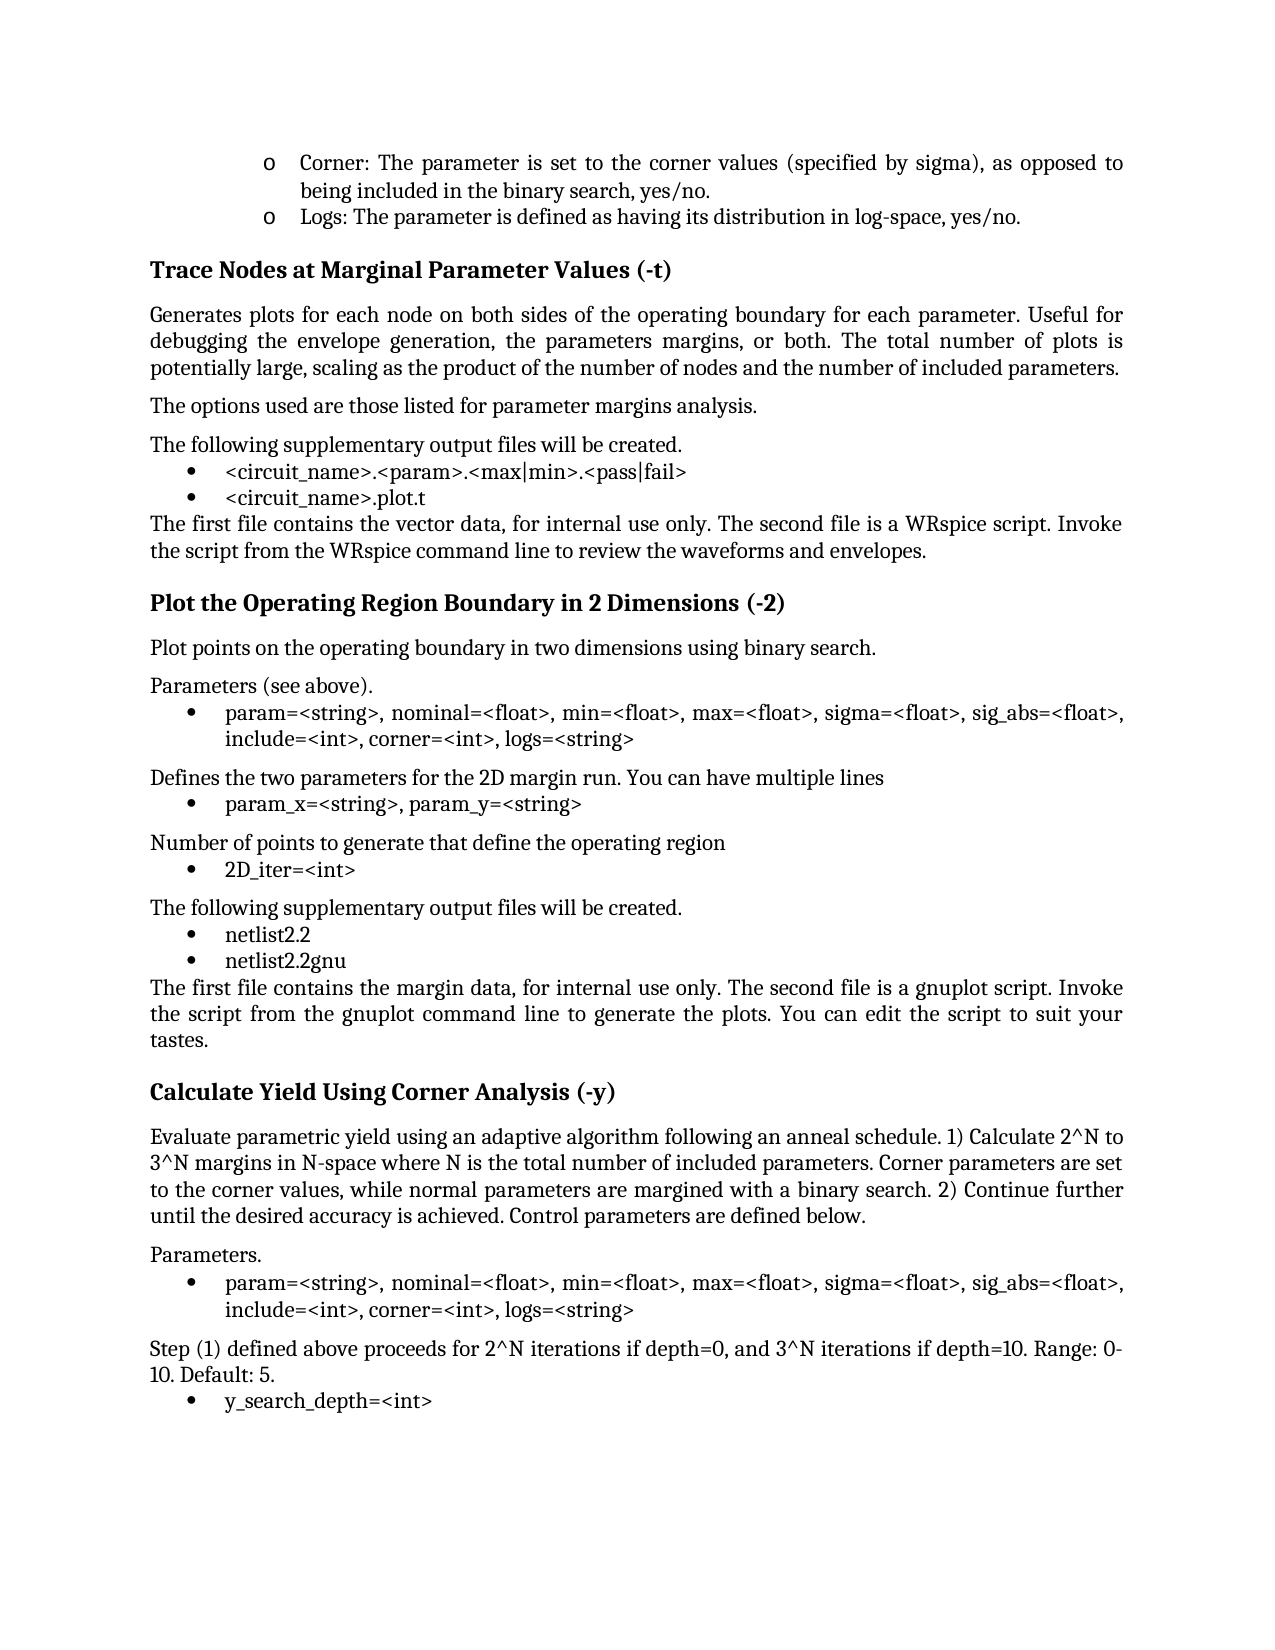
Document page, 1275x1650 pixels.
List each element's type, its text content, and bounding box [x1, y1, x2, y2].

subtitle Calculate Yield Using Corner Analysis (-y) [150, 1078, 1125, 1107]
list Corner: The parameter is set to the corner values (specified by sigma), as opposed to being included in the binary search, yes/no. [262, 150, 1125, 204]
text The following supplementary output files will be created. [150, 432, 1125, 458]
list Logs: The parameter is defined as having its distribution in log-space, yes/no. [262, 204, 1125, 231]
text The first file contains the vector data, for internal use only. The second file is a WRspice script. Invoke the script from the WRspice command line to review the waveforms and envelopes. [150, 511, 1125, 564]
list netlist2.2 [187, 922, 1125, 948]
list 2D_iter=<int> [187, 856, 1125, 883]
text Evaluate parametric yield using an adaptive algorithm following an anneal schedule. 1) Calculate 2^N to 3^N margins in N-space where N is the total number of included parameters. Corner parameters are set to the corner values, while normal parameters are margined with a binary search. 2) Continue further until the desired accuracy is achieved. Control parameters are defined below. [150, 1124, 1125, 1229]
list netlist2.2gnu [187, 948, 1125, 974]
list param_x=<string>, param_y=<string> [187, 791, 1125, 817]
list y_search_depth=<int> [187, 1388, 1125, 1414]
text The following supplementary output files will be created. [150, 895, 1125, 922]
text Number of points to generate that define the operating region [150, 830, 1125, 856]
subtitle Trace Nodes at Marginal Parameter Values (-t) [150, 256, 1125, 285]
list param=<string>, nominal=<float>, min=<float>, max=<float>, sigma=<float>, sig_abs=<float>, include=<int>, corner=<int>, logs=<string> [187, 699, 1125, 752]
text Step (1) defined above proceeds for 2^N iterations if depth=0, and 3^N iterations if depth=10. Range: 0-10. Default: 5. [150, 1335, 1125, 1388]
list <circuit_name>.<param>.<max|min>.<pass|fail> [187, 458, 1125, 485]
list param=<string>, nominal=<float>, min=<float>, max=<float>, sigma=<float>, sig_abs=<float>, include=<int>, corner=<int>, logs=<string> [187, 1270, 1125, 1323]
subtitle Plot the Operating Region Boundary in 2 Dimensions (-2) [150, 589, 1125, 618]
text Parameters (see above). [150, 673, 1125, 699]
text The first file contains the margin data, for internal use only. The second file is a gnuplot script. Invoke the script from the gnuplot command line to generate the plots. You can edit the script to suit your tastes. [150, 974, 1125, 1053]
text The options used are those listed for parameter margins analysis. [150, 393, 1125, 420]
text Plot points on the operating boundary in two dimensions using binary search. [150, 634, 1125, 661]
list <circuit_name>.plot.t [187, 485, 1125, 511]
text Generates plots for each node on both sides of the operating boundary for each parameter. Useful for debugging the envelope generation, the parameters margins, or both. The total number of plots is potentially large, scaling as the product of the number of nodes and the number of included parameters. [150, 302, 1125, 381]
text Defines the two parameters for the 2D margin run. You can have multiple lines [150, 765, 1125, 791]
text Parameters. [150, 1242, 1125, 1268]
